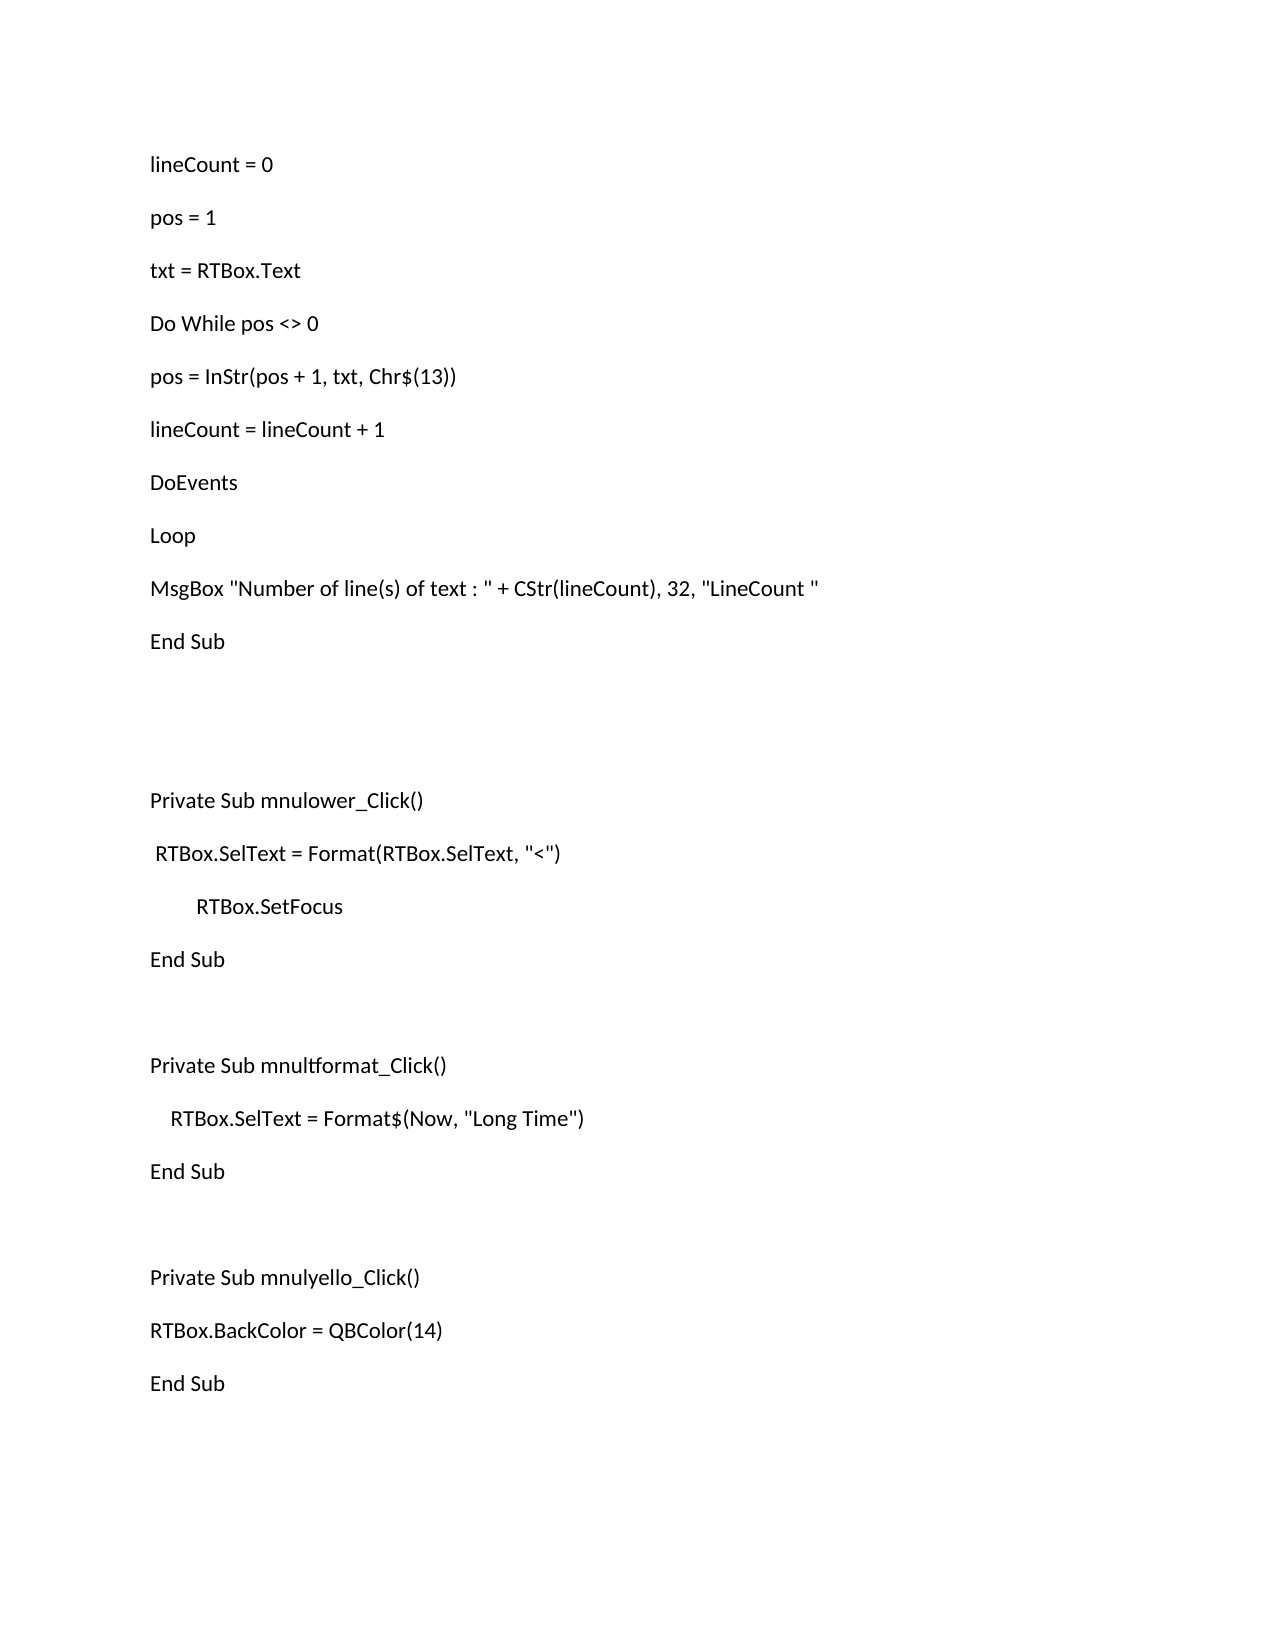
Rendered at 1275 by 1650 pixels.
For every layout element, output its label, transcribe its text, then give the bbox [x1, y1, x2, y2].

text DoEvents [150, 468, 1125, 496]
text RTBox.SelText = Format$(Now, "Long Time") [150, 1104, 1125, 1132]
text End Sub [150, 627, 1125, 655]
text RTBox.SelText = Format(RTBox.SelText, "<") [150, 839, 1125, 867]
text lineCount = 0 [150, 150, 1125, 178]
text lineCount = lineCount + 1 [150, 415, 1125, 443]
text End Sub [150, 1157, 1125, 1185]
text End Sub [150, 945, 1125, 973]
text pos = 1 [150, 203, 1125, 231]
text End Sub [150, 1369, 1125, 1397]
text Loop [150, 521, 1125, 549]
text MsgBox "Number of line(s) of text : " + CStr(lineCount), 32, "LineCount " [150, 574, 1125, 602]
text RTBox.SetFocus [150, 892, 1125, 920]
text txt = RTBox.Text [150, 256, 1125, 284]
text Do While pos <> 0 [150, 309, 1125, 337]
text RTBox.BackColor = QBColor(14) [150, 1316, 1125, 1344]
text Private Sub mnulyello_Click() [150, 1263, 1125, 1291]
text Private Sub mnulower_Click() [150, 786, 1125, 814]
text pos = InStr(pos + 1, txt, Chr$(13)) [150, 362, 1125, 390]
text Private Sub mnultformat_Click() [150, 1051, 1125, 1079]
